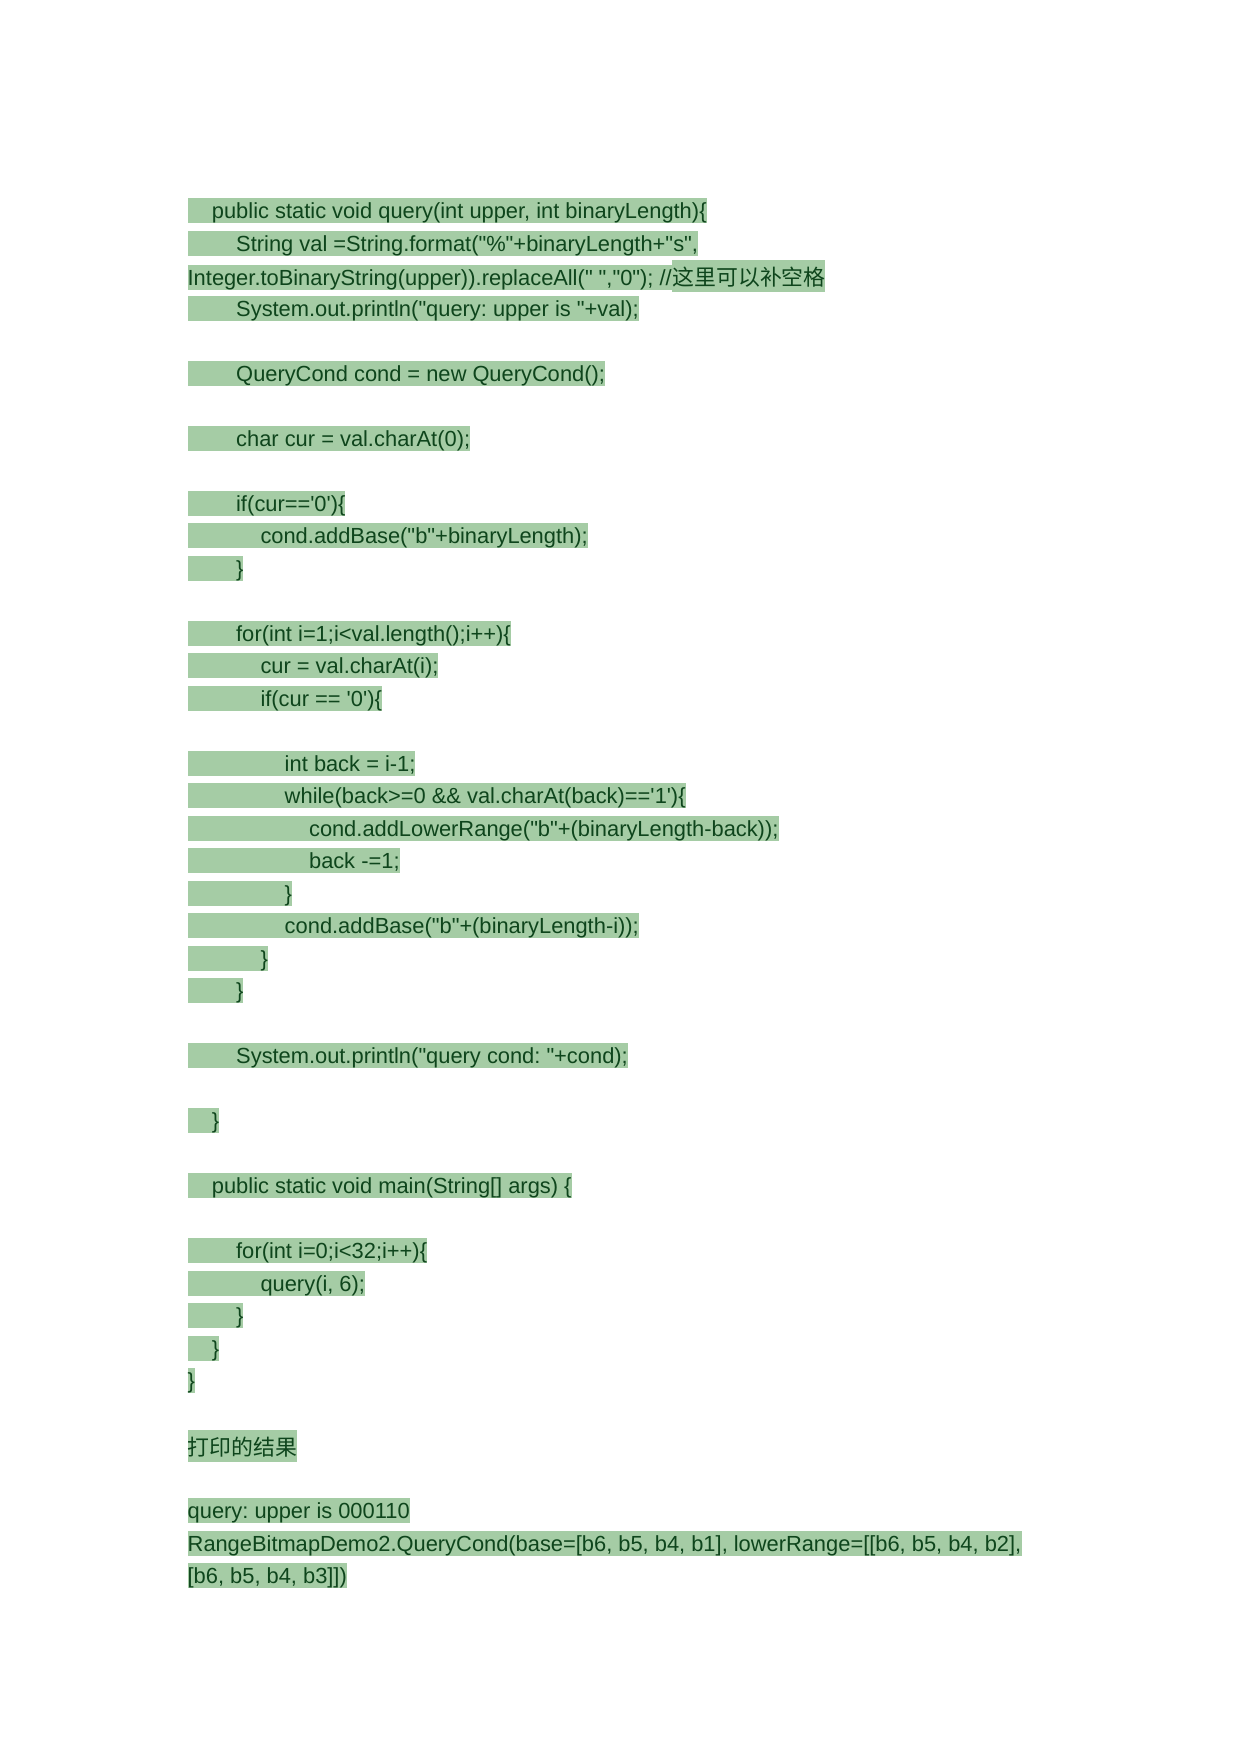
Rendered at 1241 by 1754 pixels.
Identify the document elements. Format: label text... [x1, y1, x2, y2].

text } [187, 552, 1053, 584]
text System.out.println("query cond: "+cond); [187, 1039, 1053, 1072]
text } [187, 877, 1053, 909]
text System.out.println("query: upper is "+val); [187, 292, 1053, 324]
text cond.addBase("b"+binaryLength); [187, 519, 1053, 552]
text } [187, 1299, 1053, 1332]
text query(i, 6); [187, 1267, 1053, 1299]
text cond.addLowerRange("b"+(binaryLength-back)); [187, 812, 1053, 844]
text char cur = val.charAt(0); [187, 422, 1053, 454]
text RangeBitmapDemo2.QueryCond(base=[b6, b5, b4, b1], lowerRange=[[b6, b5, b4, b2], [b6, b5, b4, b3]]) [187, 1527, 1053, 1592]
text query: upper is 000110 [187, 1494, 1053, 1527]
text QueryCond cond = new QueryCond(); [187, 357, 1053, 389]
text } [187, 1104, 1053, 1137]
text if(cur == '0'){ [187, 682, 1053, 714]
text for(int i=0;i<32;i++){ [187, 1234, 1053, 1267]
text public static void main(String[] args) { [187, 1169, 1053, 1202]
text back -=1; [187, 844, 1053, 877]
text String val =String.format("%"+binaryLength+"s", Integer.toBinaryString(upper)).replaceAll(" ","0"); //这里可以补空格 [187, 227, 1053, 292]
text } [187, 974, 1053, 1007]
text 打印的结果 [187, 1429, 1053, 1462]
text public static void query(int upper, int binaryLength){ [187, 194, 1053, 227]
text while(back>=0 && val.charAt(back)=='1'){ [187, 779, 1053, 812]
text } [187, 1364, 1053, 1397]
text int back = i-1; [187, 747, 1053, 779]
text for(int i=1;i<val.length();i++){ [187, 617, 1053, 649]
text } [187, 942, 1053, 974]
text cur = val.charAt(i); [187, 649, 1053, 682]
text cond.addBase("b"+(binaryLength-i)); [187, 909, 1053, 942]
text if(cur=='0'){ [187, 487, 1053, 519]
text } [187, 1332, 1053, 1364]
